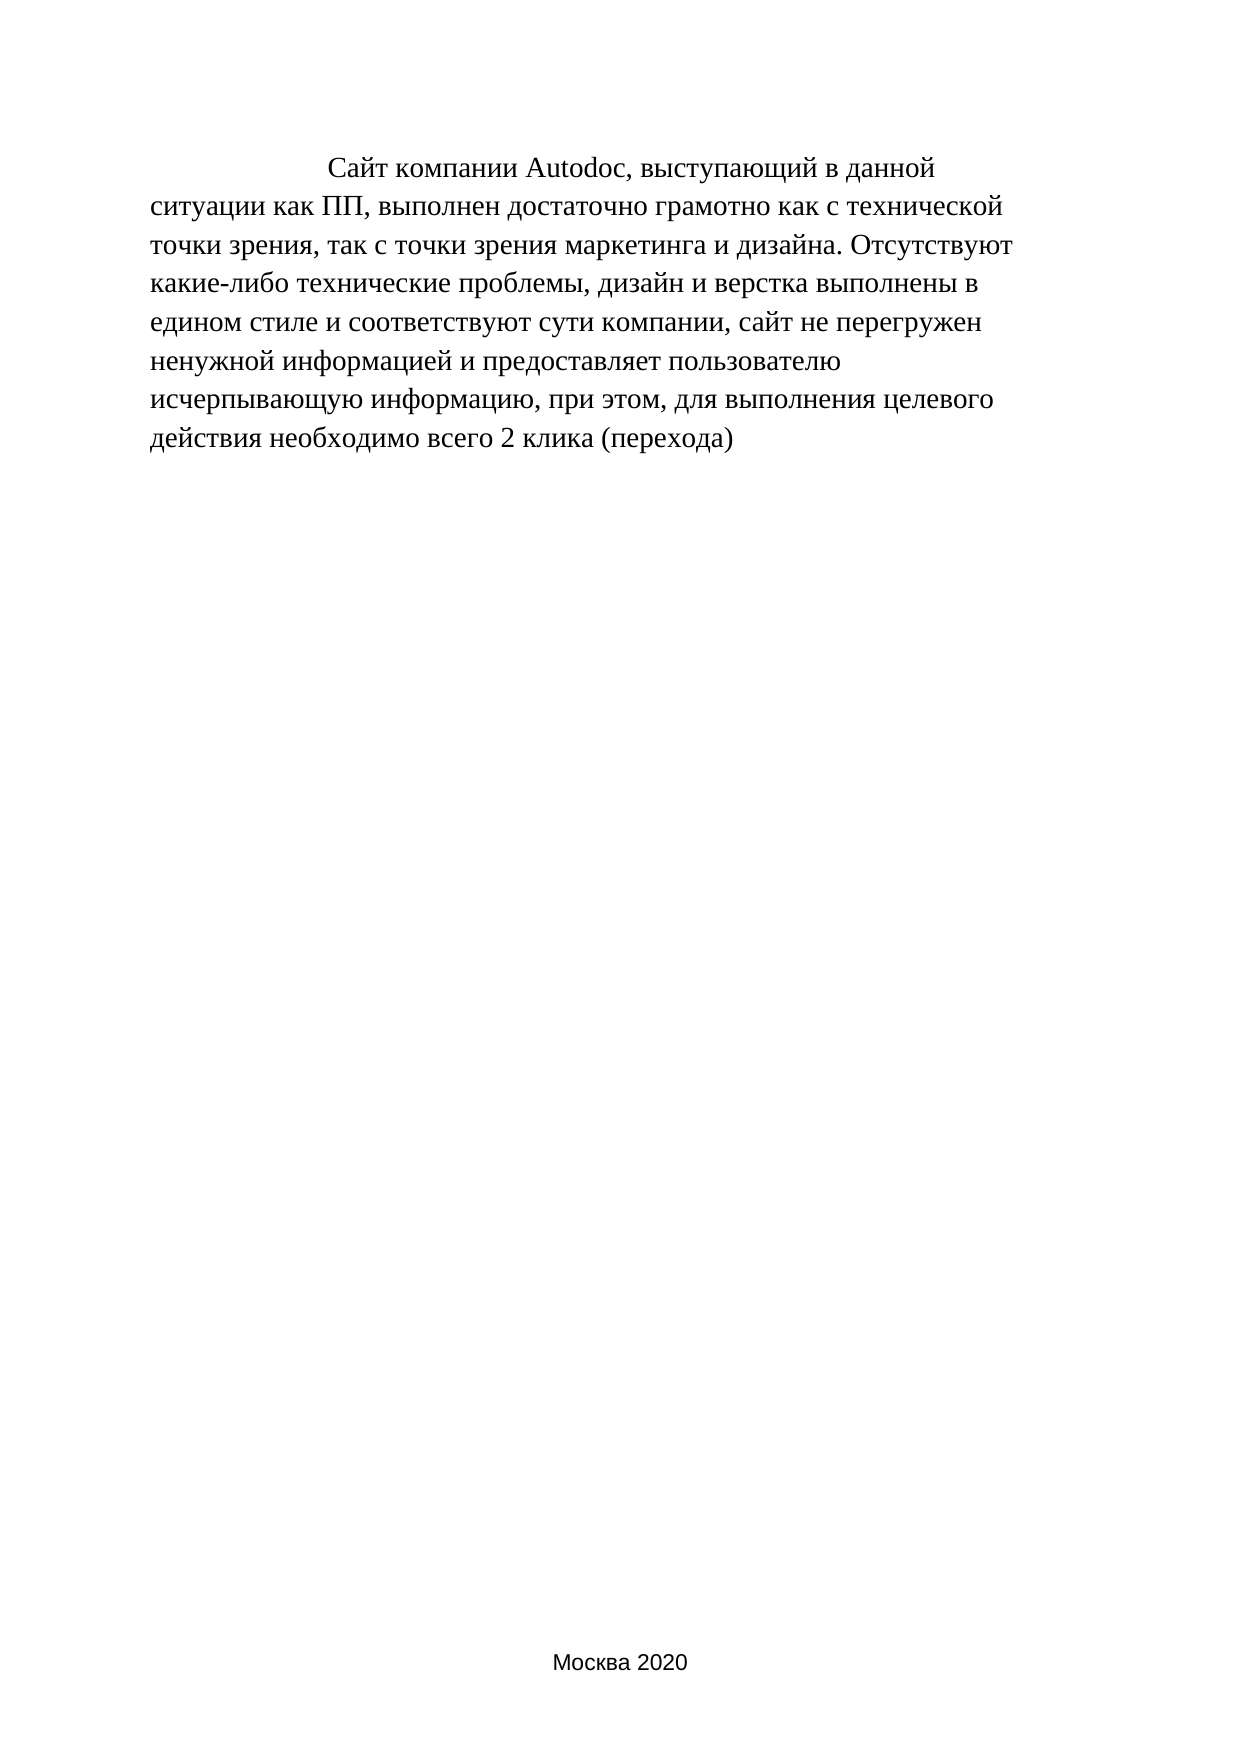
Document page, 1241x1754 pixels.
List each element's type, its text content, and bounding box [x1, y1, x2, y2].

text Сайт компании Autodoc, выступающий в данной ситуации как ПП, выполнен достаточно грамотно как с технической точки зрения, так с точки зрения маркетинга и дизайна. Отсутствуют какие-либо технические проблемы, дизайн и верстка выполнены в едином стиле и соответствуют сути компании, сайт не перегружен ненужной информацией и предоставляет пользователю исчерпывающую информацию, при этом, для выполнения целевого действия необходимо всего 2 клика (перехода) [150, 150, 1036, 453]
